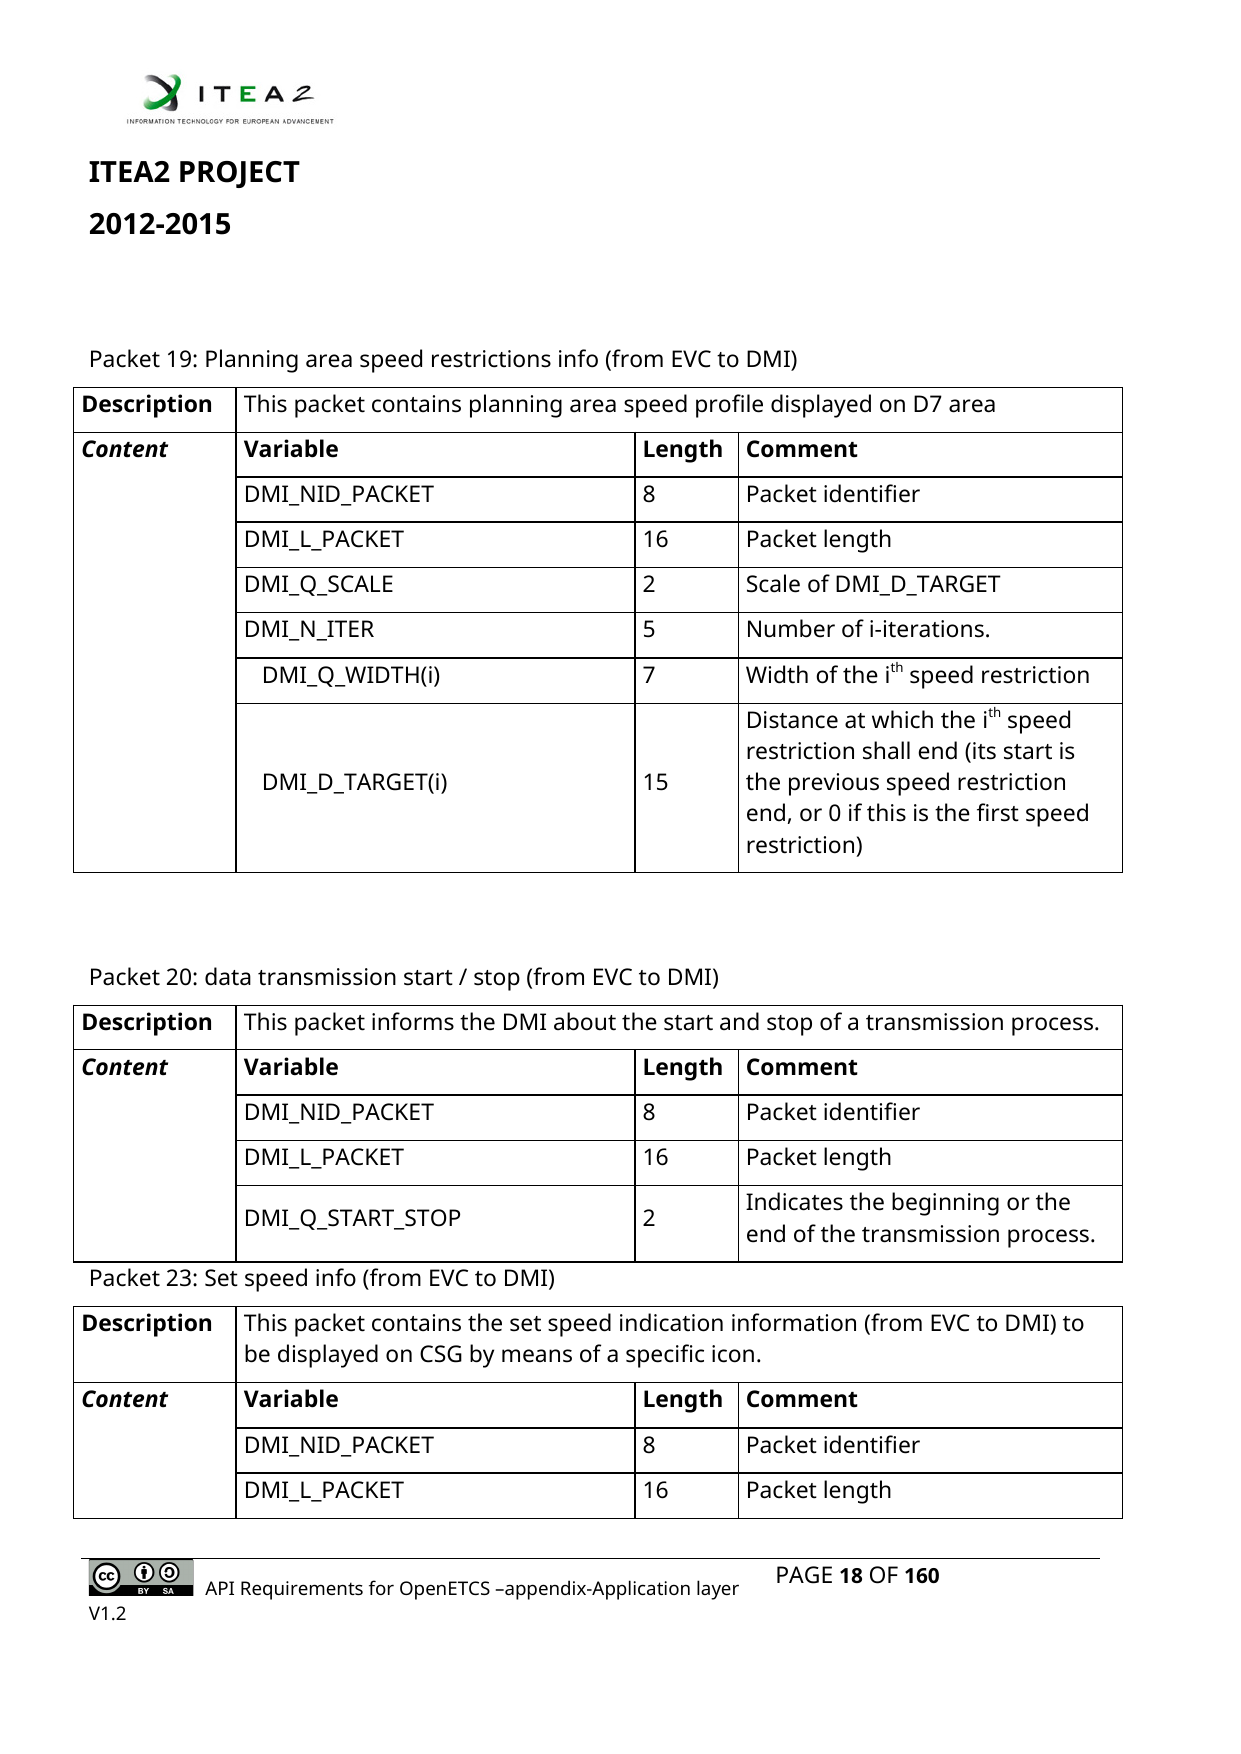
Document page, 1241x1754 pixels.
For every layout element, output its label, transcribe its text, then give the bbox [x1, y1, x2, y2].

table_cell Packet length [739, 1474, 1122, 1518]
table_cell DMI_L_PACKET [237, 1141, 634, 1185]
table_cell DMI_Q_SCALE [237, 568, 634, 612]
table_header Description [74, 388, 235, 432]
table_cell Variable [237, 1383, 634, 1427]
table_cell Comment [739, 1383, 1122, 1427]
table_cell Variable [237, 433, 634, 476]
table_cell Content [74, 1050, 235, 1261]
table_cell Comment [739, 433, 1122, 476]
text Packet 19: Planning area speed restrictions info (from EVC to DMI) [89, 343, 1090, 374]
table_cell DMI_NID_PACKET [237, 1096, 634, 1139]
table_cell DMI_N_ITER [237, 613, 634, 657]
table_cell DMI_NID_PACKET [237, 1429, 634, 1472]
table_header Description [74, 1006, 235, 1049]
table_cell Length [636, 1050, 738, 1094]
table_cell 7 [636, 659, 738, 702]
table_cell 5 [636, 613, 738, 657]
table_cell Packet identifier [739, 1096, 1122, 1139]
text Packet 23: Set speed info (from EVC to DMI) [89, 1263, 1090, 1294]
table_header This packet contains planning area speed profile displayed on D7 area [237, 388, 1122, 432]
table_cell Packet identifier [739, 478, 1122, 521]
table_cell Packet length [739, 1141, 1122, 1185]
table_cell Scale of DMI_D_TARGET [739, 568, 1122, 612]
picture [88, 1559, 194, 1596]
table_cell 2 [636, 568, 738, 612]
table_cell 8 [636, 1096, 738, 1139]
table_cell 16 [636, 523, 738, 567]
table_cell Comment [739, 1050, 1122, 1094]
table_cell Width of the ith speed restriction [739, 659, 1122, 702]
table_cell DMI_Q_WIDTH(i) [237, 659, 634, 702]
table_cell Packet identifier [739, 1429, 1122, 1472]
table_header Description [74, 1307, 235, 1382]
table_cell Content [74, 1383, 235, 1518]
table_cell DMI_NID_PACKET [237, 478, 634, 521]
table_cell Number of i-iterations. [739, 613, 1122, 657]
table_cell Packet length [739, 523, 1122, 567]
table_cell 8 [636, 1429, 738, 1472]
table_cell DMI_L_PACKET [237, 523, 634, 567]
table_cell Content [74, 433, 235, 872]
table_cell 8 [636, 478, 738, 521]
picture [88, 59, 372, 139]
table_cell 15 [636, 704, 738, 872]
text Packet 20: data transmission start / stop (from EVC to DMI) [89, 961, 1090, 992]
table_cell Indicates the beginning or the end of the transmission process. [739, 1186, 1122, 1261]
table_cell 2 [636, 1186, 738, 1261]
table_cell 16 [636, 1474, 738, 1518]
table_cell 16 [636, 1141, 738, 1185]
table_cell Length [636, 1383, 738, 1427]
table_cell DMI_L_PACKET [237, 1474, 634, 1518]
table_cell DMI_Q_START_STOP [237, 1186, 634, 1261]
table_header This packet contains the set speed indication information (from EVC to DMI) to be displayed on CSG by means of a specific icon. [237, 1307, 1122, 1382]
table_cell Length [636, 433, 738, 476]
table_cell DMI_D_TARGET(i) [237, 704, 634, 872]
table_cell Distance at which the ith speed restriction shall end (its start is the previous speed restriction end, or 0 if this is the first speed restriction) [739, 704, 1122, 872]
table_cell Variable [237, 1050, 634, 1094]
table_header This packet informs the DMI about the start and stop of a transmission process. [237, 1006, 1122, 1049]
